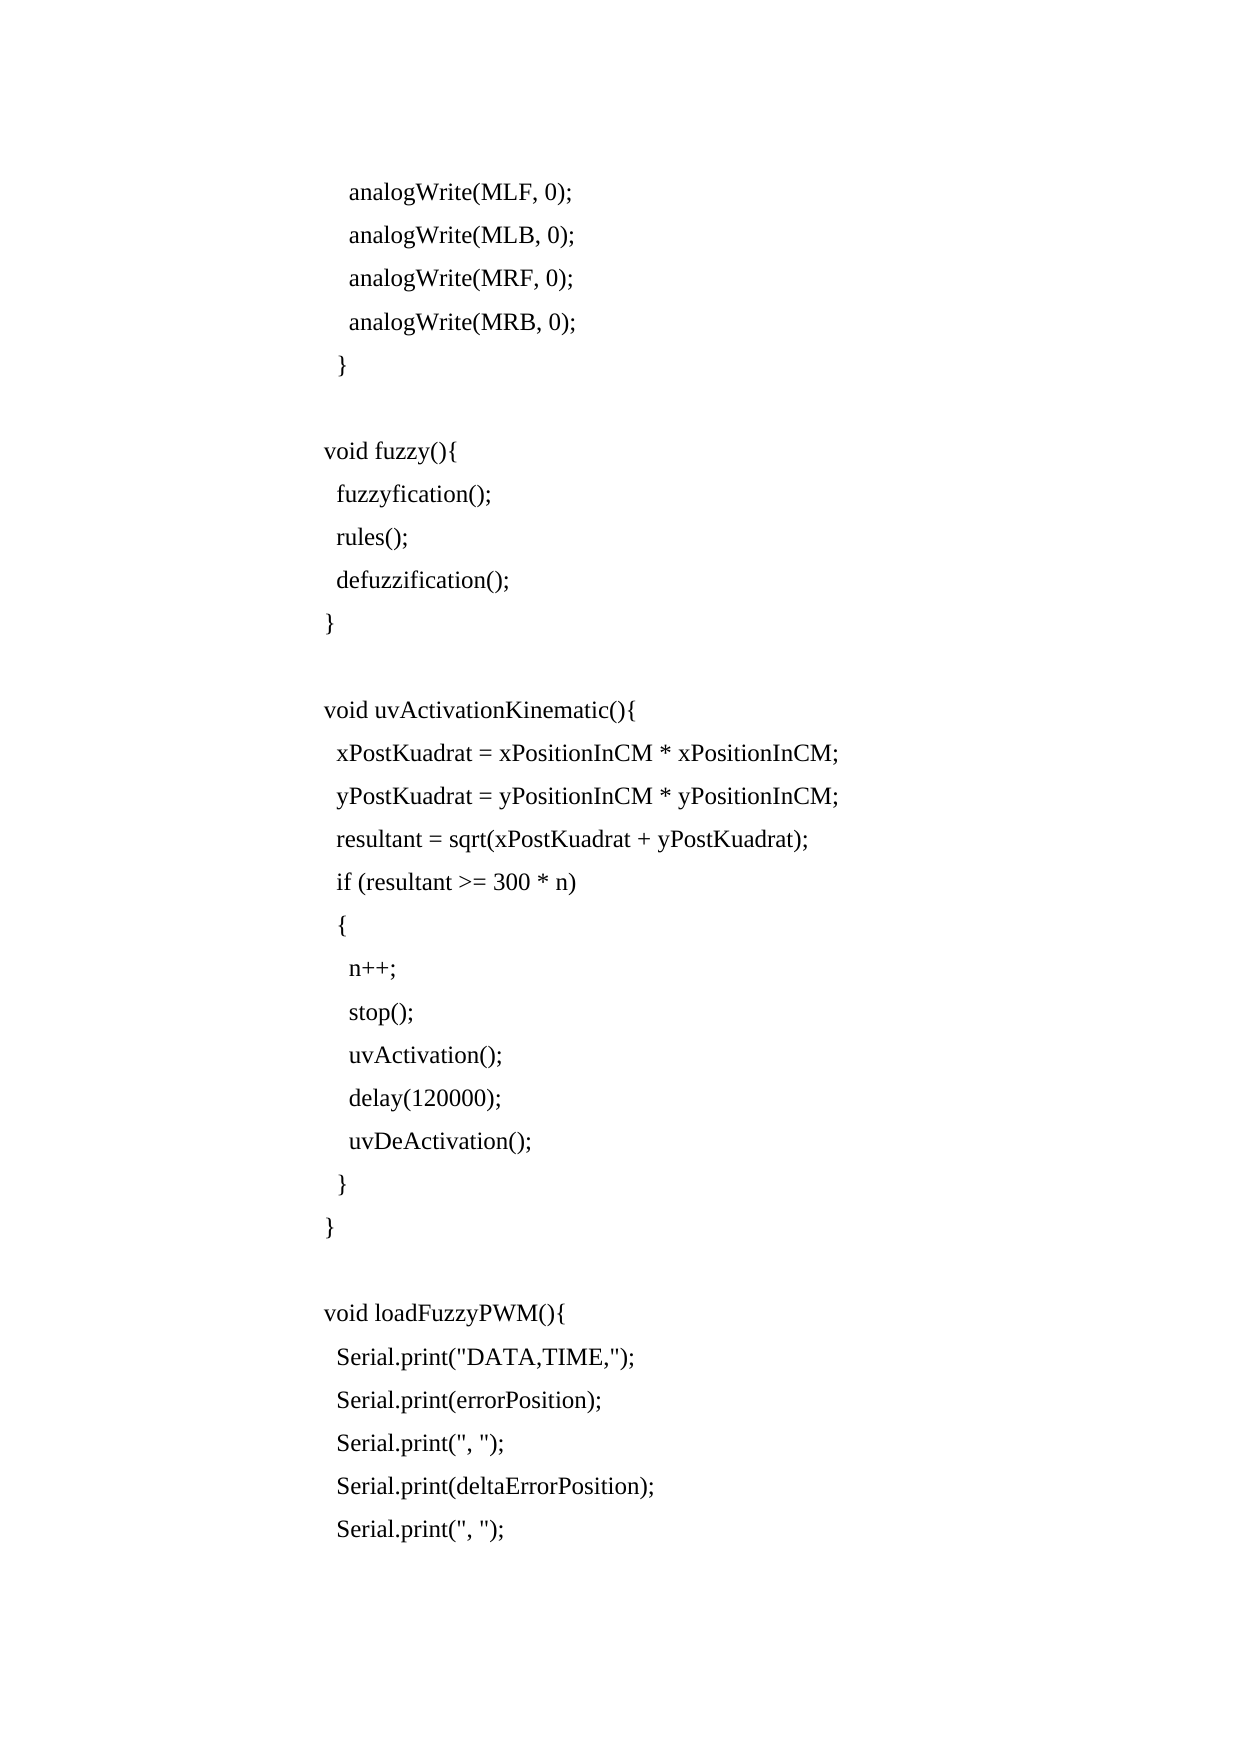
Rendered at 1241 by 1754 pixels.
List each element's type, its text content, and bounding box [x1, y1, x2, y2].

text Serial.print(", "); [311, 1514, 1063, 1543]
text Serial.print(errorPosition); [311, 1385, 1063, 1413]
text uvDeActivation(); [311, 1126, 1063, 1155]
text void loadFuzzyPWM(){ [311, 1298, 1063, 1327]
text uvActivation(); [311, 1040, 1063, 1068]
text defuzzification(); [311, 565, 1063, 594]
text void fuzzy(){ [311, 436, 1063, 465]
text n++; [311, 953, 1063, 982]
text rules(); [311, 522, 1063, 551]
text analogWrite(MLF, 0); [311, 177, 1063, 206]
text void uvActivationKinematic(){ [311, 695, 1063, 723]
text } [311, 608, 1063, 637]
text xPostKuadrat = xPositionInCM * xPositionInCM; [311, 738, 1063, 767]
text analogWrite(MLB, 0); [311, 220, 1063, 249]
text analogWrite(MRF, 0); [311, 263, 1063, 292]
text } [311, 1169, 1063, 1198]
text Serial.print(deltaErrorPosition); [311, 1471, 1063, 1500]
text if (resultant >= 300 * n) [311, 867, 1063, 896]
text delay(120000); [311, 1083, 1063, 1112]
text resultant = sqrt(xPostKuadrat + yPostKuadrat); [311, 824, 1063, 853]
text fuzzyfication(); [311, 479, 1063, 508]
text Serial.print(", "); [311, 1428, 1063, 1457]
text yPostKuadrat = yPositionInCM * yPositionInCM; [311, 781, 1063, 810]
text } [311, 350, 1063, 378]
text } [311, 1212, 1063, 1241]
text stop(); [311, 997, 1063, 1025]
text analogWrite(MRB, 0); [311, 307, 1063, 335]
text { [311, 910, 1063, 939]
text Serial.print("DATA,TIME,"); [311, 1342, 1063, 1370]
